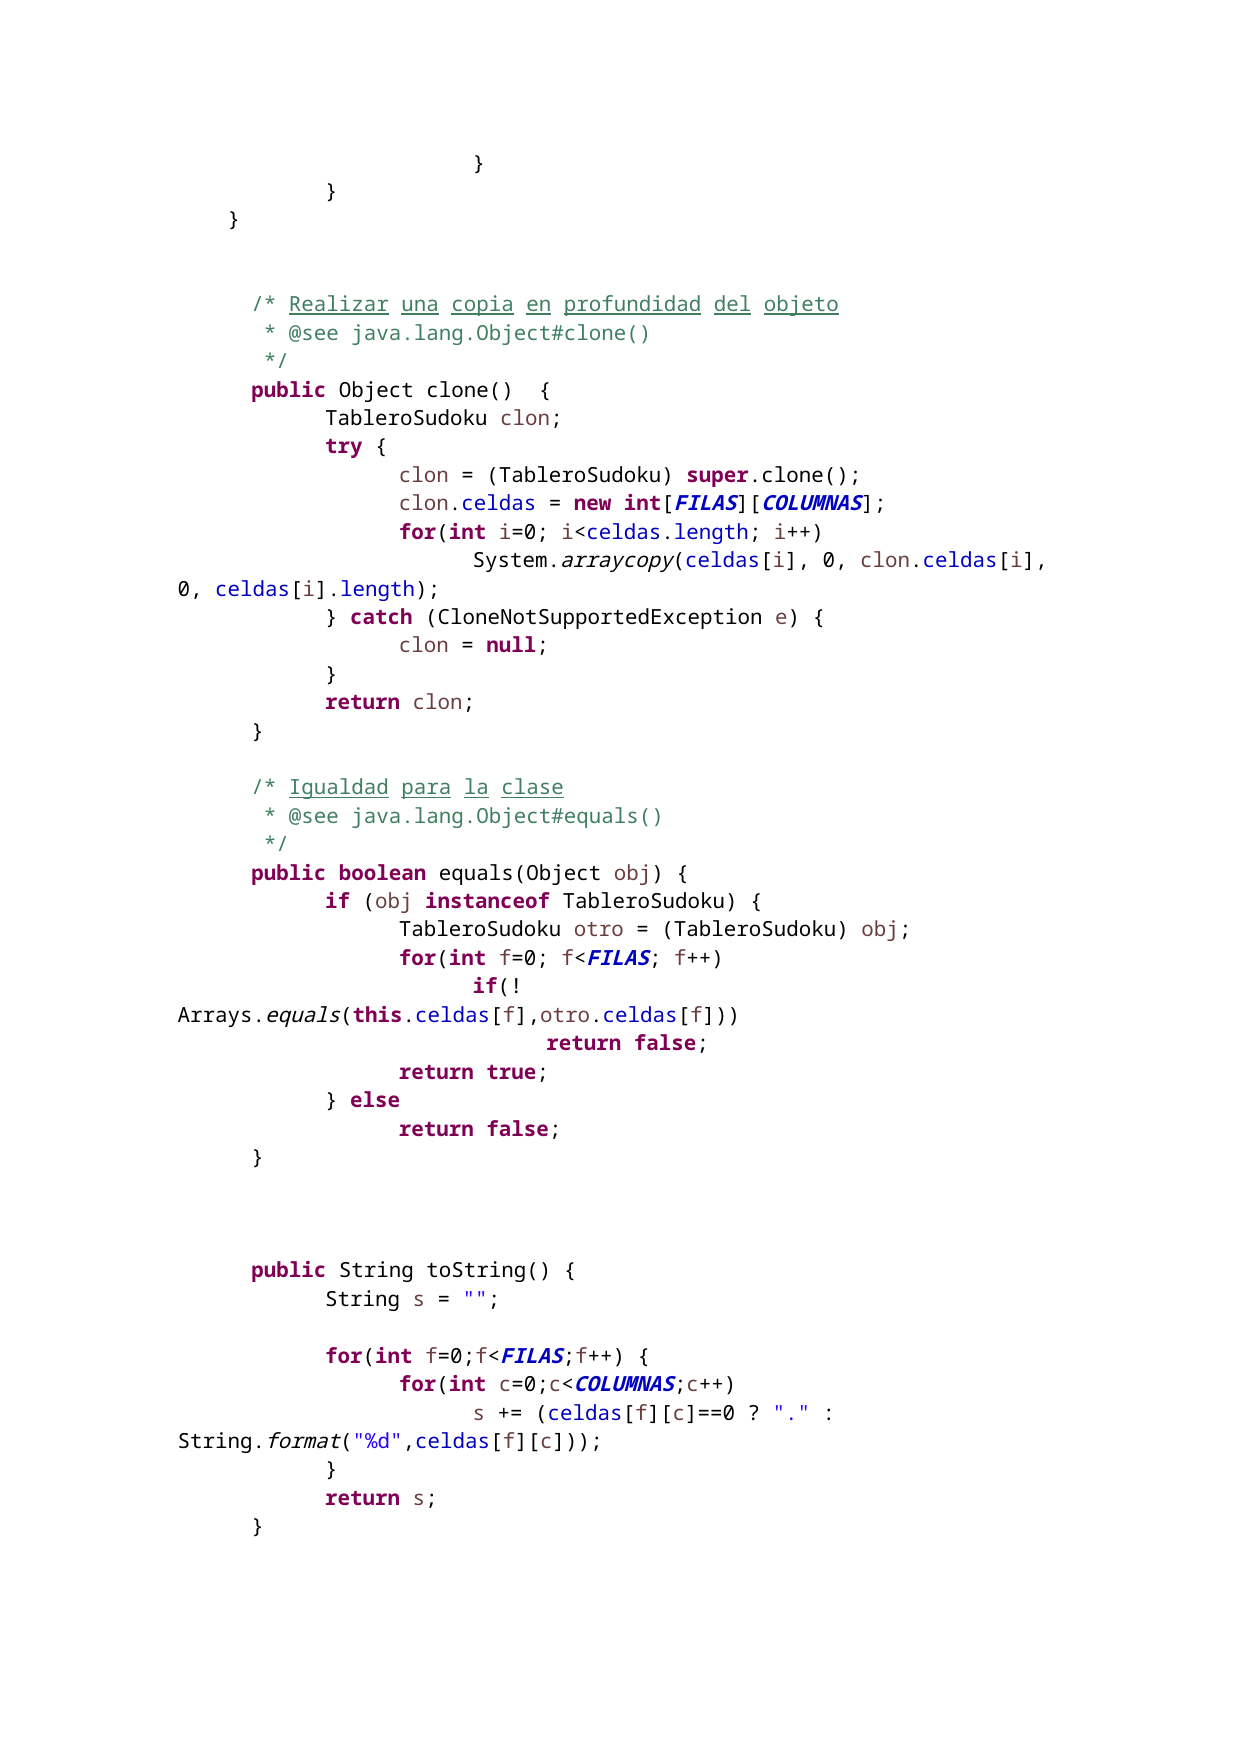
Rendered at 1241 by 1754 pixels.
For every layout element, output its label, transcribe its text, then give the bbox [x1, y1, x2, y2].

text } [177, 716, 1063, 744]
text if (obj instanceof TableroSudoku) { [177, 886, 1063, 914]
text return false; [177, 1028, 1063, 1057]
text /* Realizar una copia en profundidad del objeto [177, 289, 1063, 318]
text } [177, 659, 1063, 687]
text } [177, 204, 1063, 233]
text return s; [177, 1483, 1063, 1511]
text */ [177, 829, 1063, 858]
text } [177, 1454, 1063, 1483]
text for(int i=0; i<celdas.length; i++) [177, 517, 1063, 545]
text if(!Arrays.equals(this.celdas[f],otro.celdas[f])) [177, 971, 1063, 1028]
text clon = (TableroSudoku) super.clone(); [177, 460, 1063, 488]
text String s = ""; [177, 1284, 1063, 1312]
text try { [177, 432, 1063, 460]
text /* Igualdad para la clase [177, 772, 1063, 801]
text public Object clone() { [177, 375, 1063, 403]
text for(int f=0;f<FILAS;f++) { [177, 1341, 1063, 1369]
text return clon; [177, 687, 1063, 716]
text TableroSudoku otro = (TableroSudoku) obj; [177, 914, 1063, 943]
text * @see java.lang.Object#clone() [177, 318, 1063, 346]
text } [177, 1511, 1063, 1540]
text public String toString() { [177, 1255, 1063, 1284]
text } else [177, 1085, 1063, 1114]
text */ [177, 346, 1063, 375]
text } [177, 1142, 1063, 1171]
text for(int f=0; f<FILAS; f++) [177, 943, 1063, 971]
text s += (celdas[f][c]==0 ? "." : String.format("%d",celdas[f][c])); [177, 1398, 1063, 1454]
text return false; [177, 1114, 1063, 1142]
text clon.celdas = new int[FILAS][COLUMNAS]; [177, 488, 1063, 517]
text } catch (CloneNotSupportedException e) { [177, 602, 1063, 631]
text return true; [177, 1057, 1063, 1085]
text clon = null; [177, 631, 1063, 659]
text * @see java.lang.Object#equals() [177, 801, 1063, 829]
text } [177, 176, 1063, 204]
text TableroSudoku clon; [177, 403, 1063, 432]
text public boolean equals(Object obj) { [177, 858, 1063, 886]
text } [177, 148, 1063, 176]
text System.arraycopy(celdas[i], 0, clon.celdas[i], 0, celdas[i].length); [177, 545, 1063, 602]
text for(int c=0;c<COLUMNAS;c++) [177, 1369, 1063, 1398]
